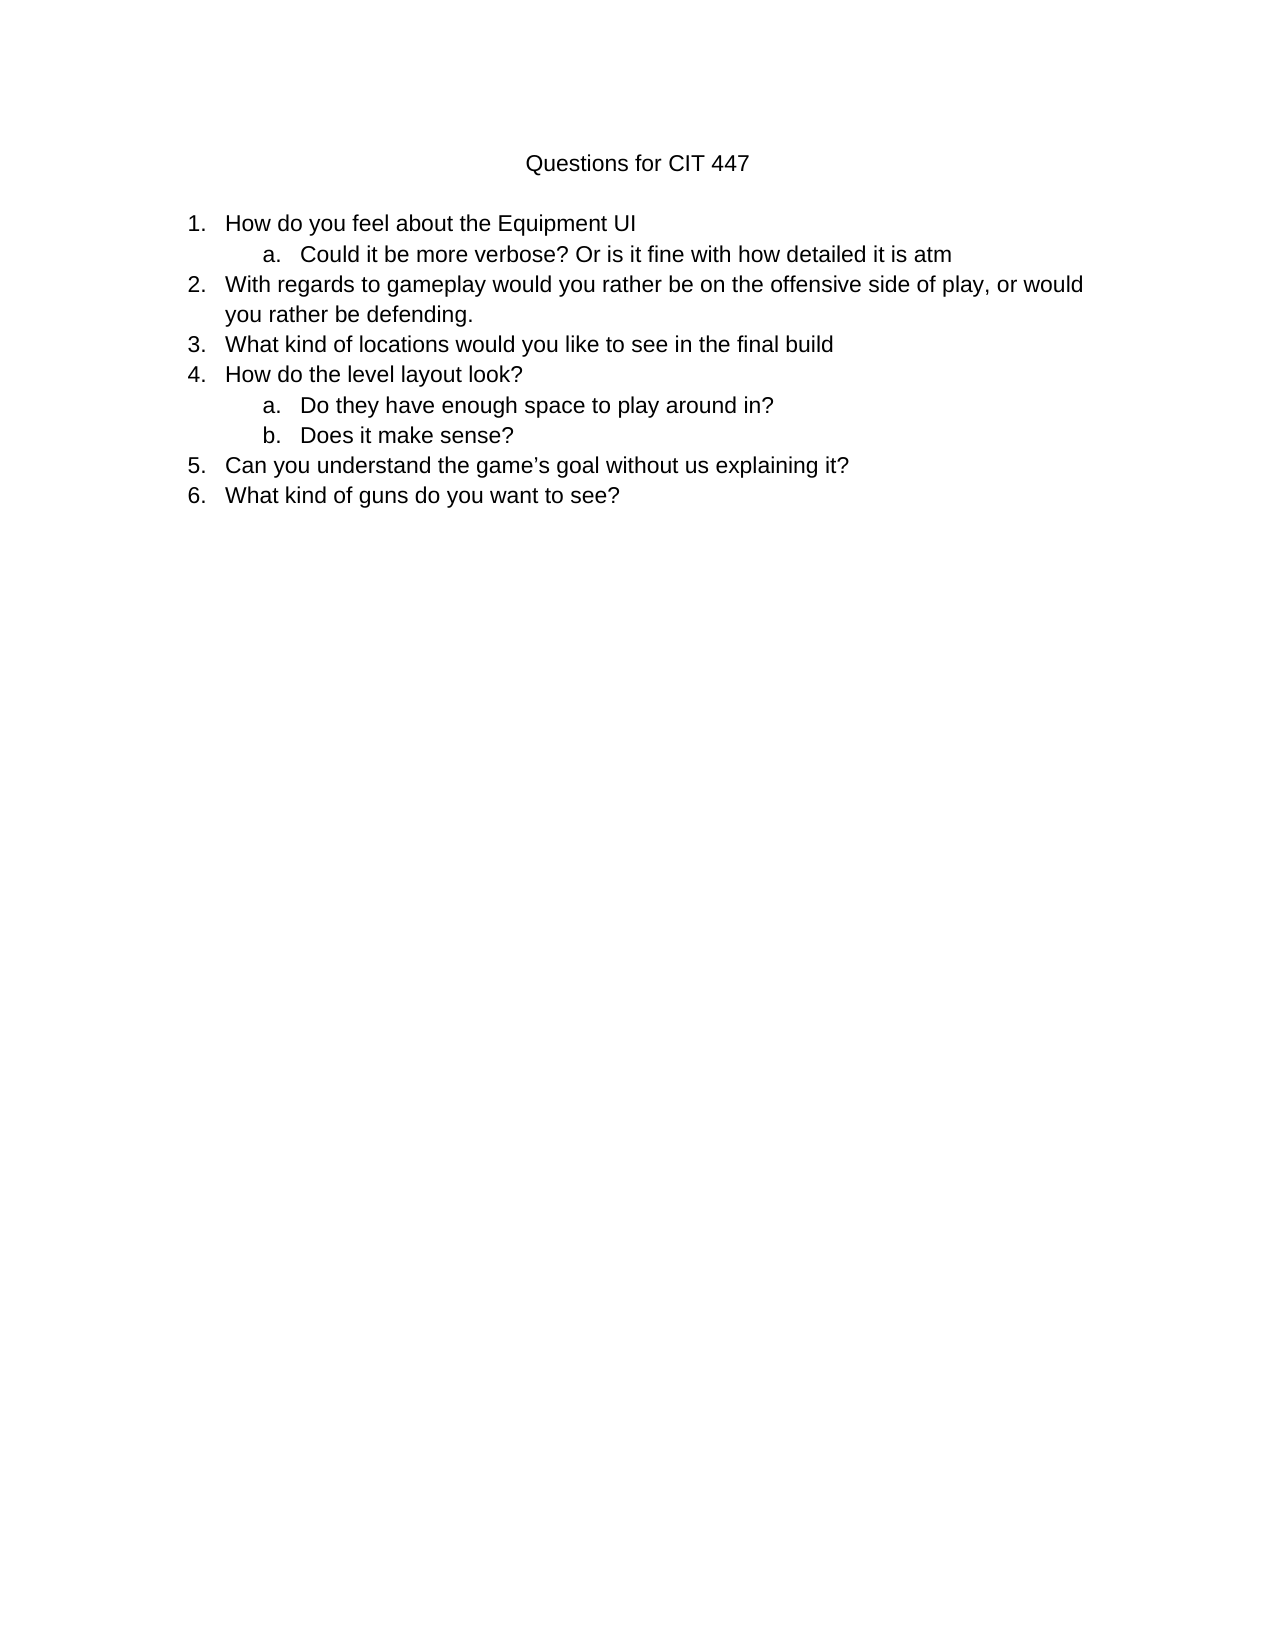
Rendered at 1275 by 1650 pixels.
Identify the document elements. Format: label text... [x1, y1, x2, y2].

list With regards to gameplay would you rather be on the offensive side of play, or would you rather be defending. [187, 271, 1125, 327]
list Does it make sense? [262, 422, 1125, 448]
list How do you feel about the Equipment UI [187, 210, 1125, 237]
text Questions for CIT 447 [150, 150, 1125, 176]
list Could it be more verbose? Or is it fine with how detailed it is atm [262, 241, 1125, 267]
list What kind of guns do you want to see? [187, 482, 1125, 509]
list What kind of locations would you like to see in the final build [187, 331, 1125, 358]
list Do they have enough space to play around in? [262, 392, 1125, 418]
list How do the level layout look? [187, 361, 1125, 388]
list Can you understand the game’s goal without us explaining it? [187, 452, 1125, 478]
